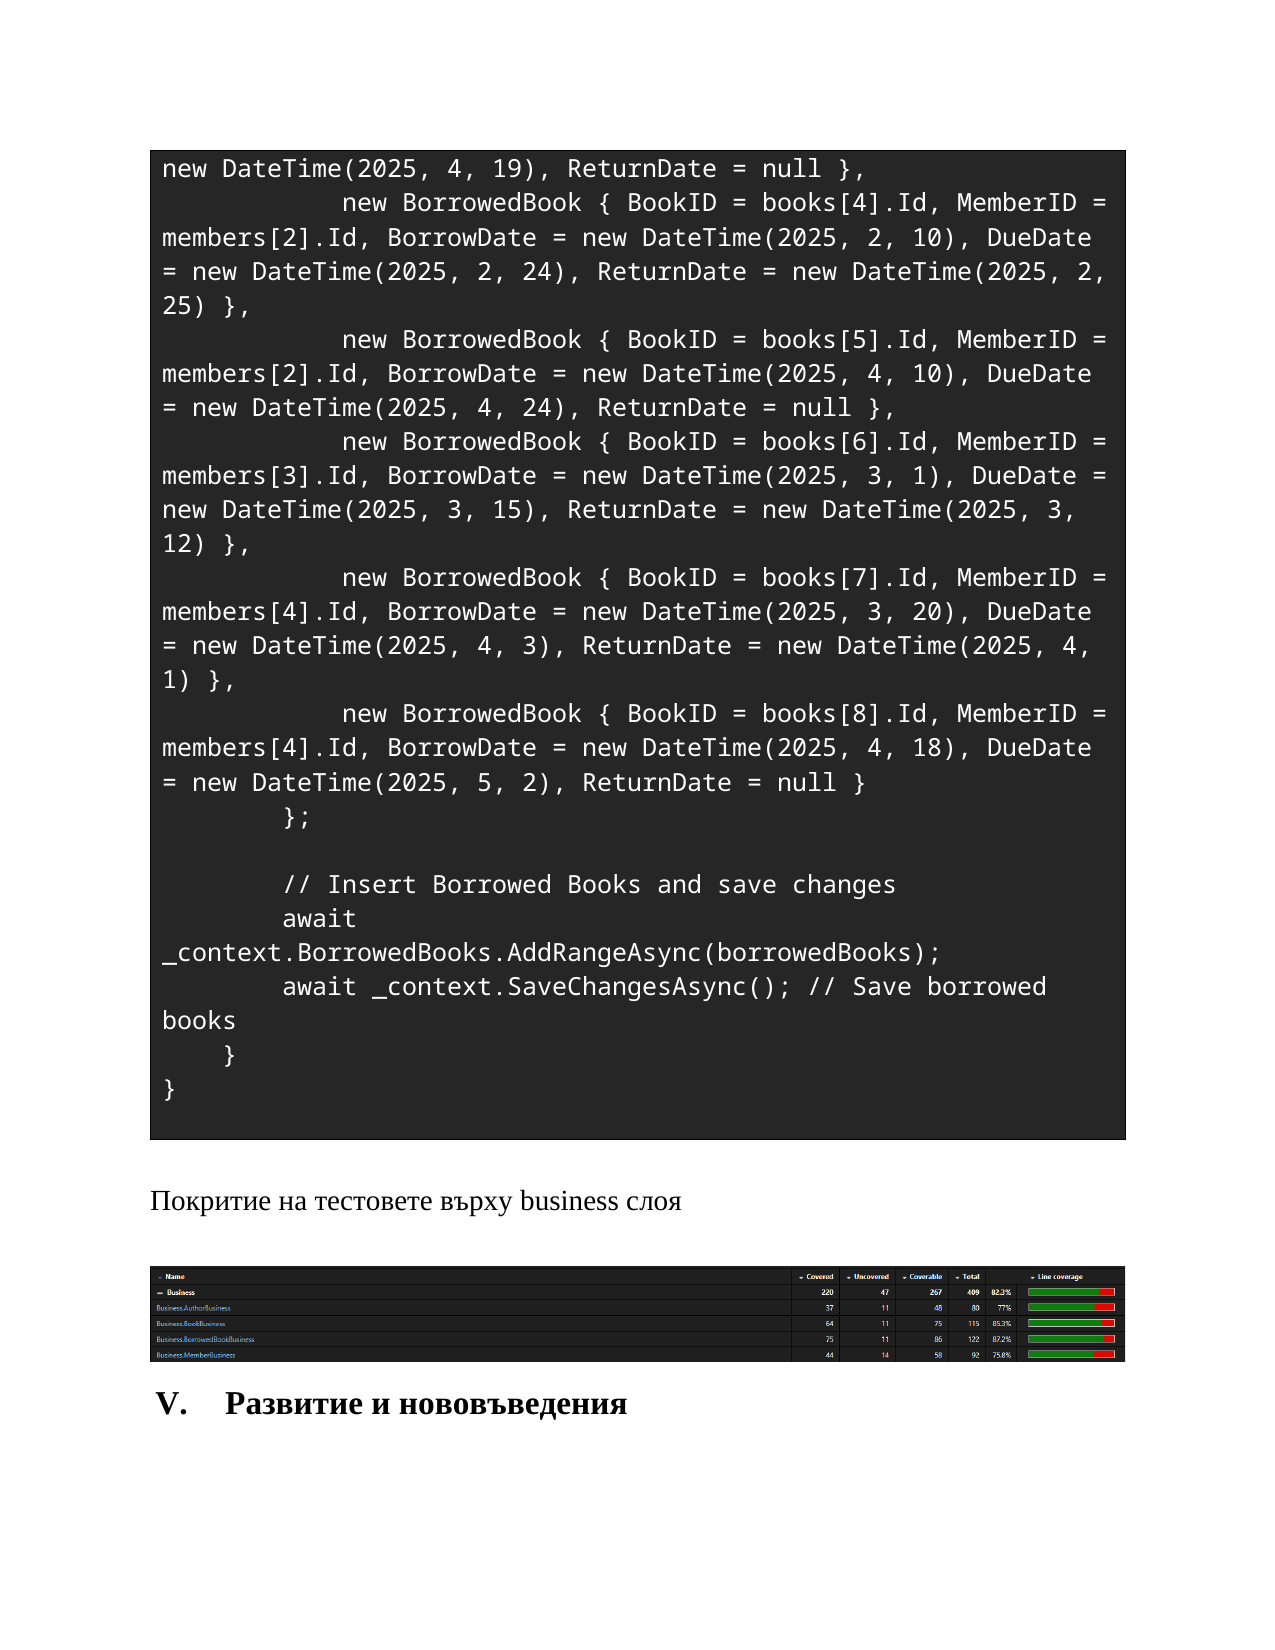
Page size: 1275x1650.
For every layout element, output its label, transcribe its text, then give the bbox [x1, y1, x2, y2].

picture [150, 1266, 1125, 1362]
text Покритие на тестовете върху business слоя [150, 1140, 1125, 1266]
list Развитие и нововъведения [187, 1383, 1125, 1422]
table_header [151, 151, 1125, 1139]
